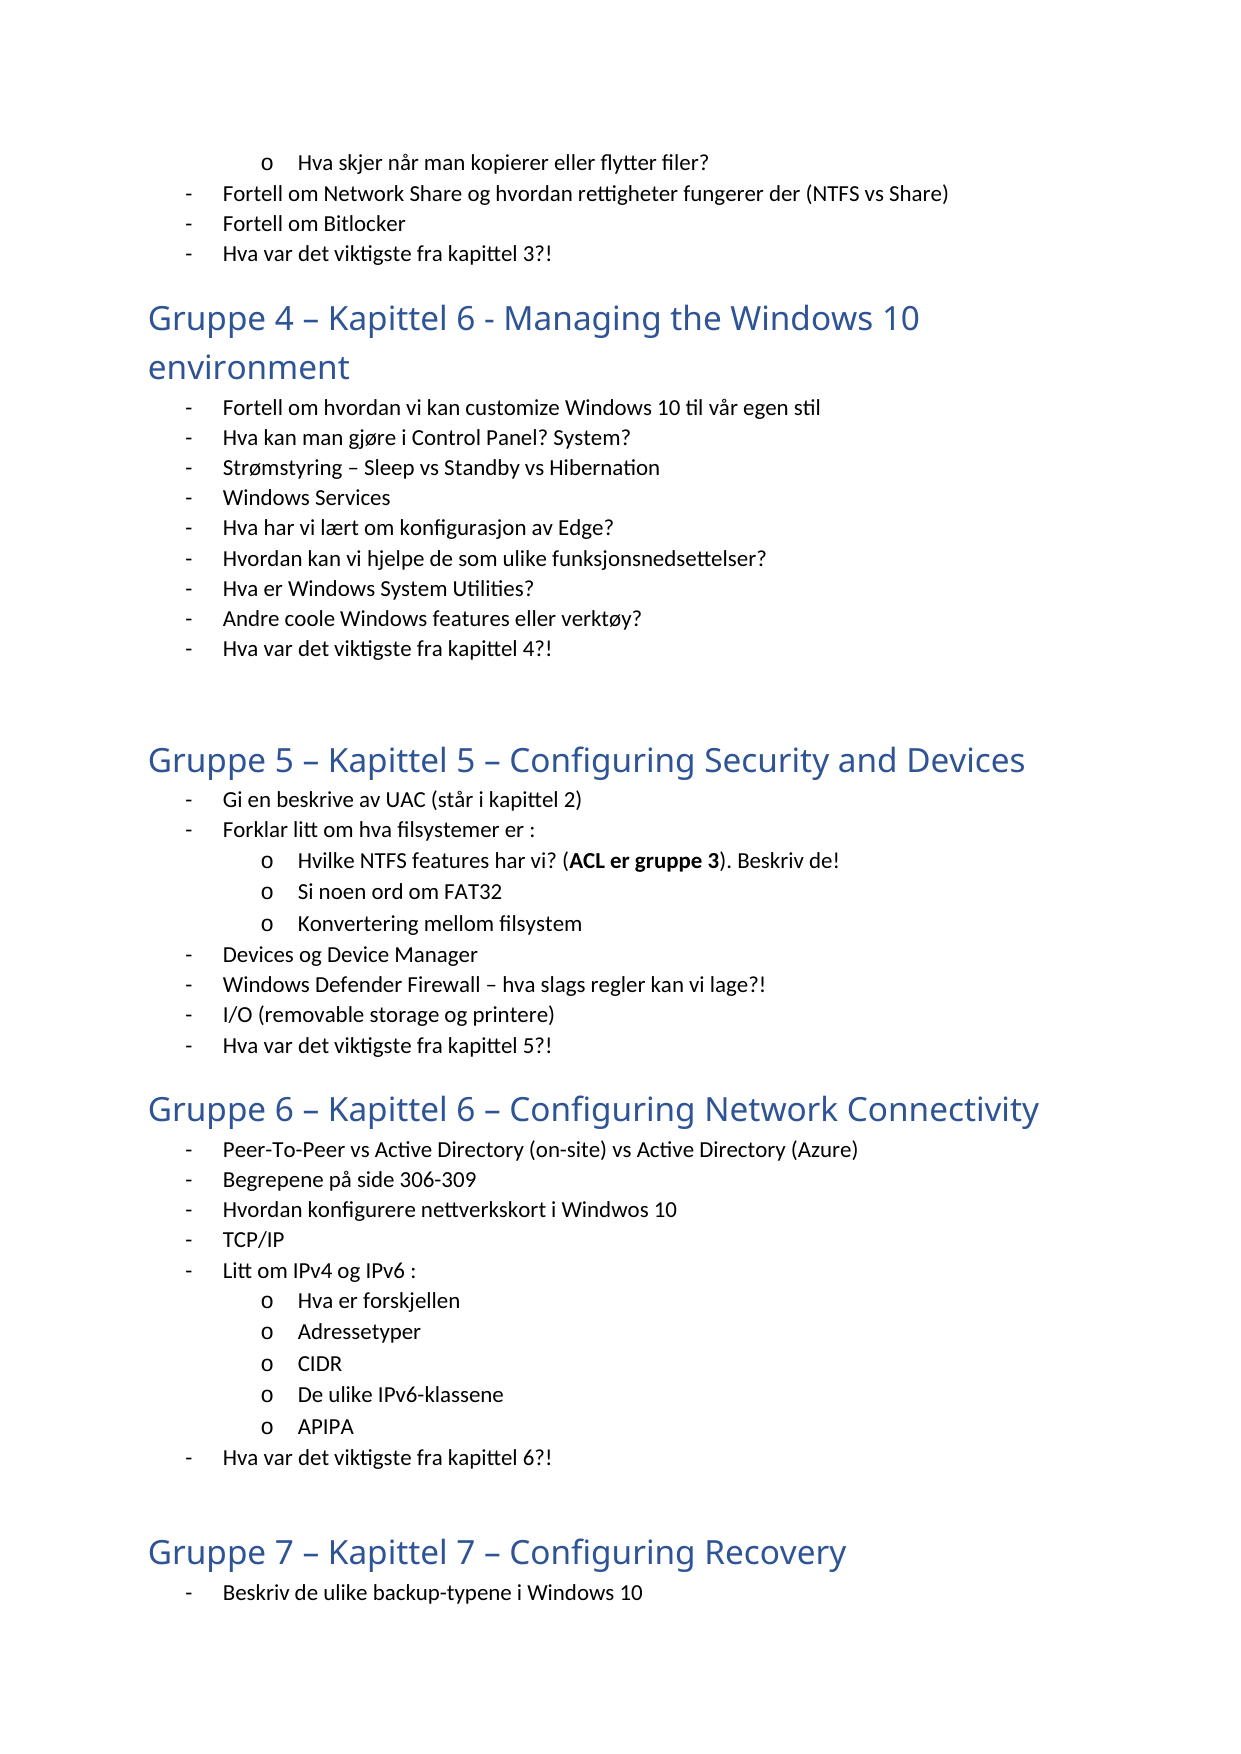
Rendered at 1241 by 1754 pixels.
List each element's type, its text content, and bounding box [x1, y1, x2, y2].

list De ulike IPv6-klassene [260, 1380, 1093, 1409]
list Hva er Windows System Utilities? [185, 574, 1093, 602]
list Hvilke NTFS features har vi? (ACL er gruppe 3). Beskriv de! [260, 846, 1093, 875]
list Beskriv de ulike backup-typene i Windows 10 [185, 1578, 1093, 1606]
list Hva var det viktigste fra kapittel 3?! [185, 239, 1093, 267]
list Konvertering mellom filsystem [260, 909, 1093, 938]
list CIDR [260, 1349, 1093, 1378]
list Strømstyring – Sleep vs Standby vs Hibernation [185, 453, 1093, 481]
list Begrepene på side 306-309 [185, 1165, 1093, 1193]
list Windows Services [185, 483, 1093, 511]
list Hva var det viktigste fra kapittel 4?! [185, 634, 1093, 662]
list Hva har vi lært om konfigurasjon av Edge? [185, 513, 1093, 541]
list Gi en beskrive av UAC (står i kapittel 2) [185, 785, 1093, 813]
list Hva er forskjellen [260, 1286, 1093, 1315]
subtitle Gruppe 5 – Kapittel 5 – Configuring Security and Devices [148, 736, 1093, 782]
list I/O (removable storage og printere) [185, 1001, 1093, 1028]
list Hva kan man gjøre i Control Panel? System? [185, 423, 1093, 451]
subtitle Gruppe 4 – Kapittel 6 - Managing the Windows 10 environment [148, 295, 1093, 389]
list Hva var det viktigste fra kapittel 6?! [185, 1443, 1093, 1471]
list Fortell om Bitlocker [185, 209, 1093, 237]
list Forklar litt om hva filsystemer er : [185, 816, 1093, 843]
list Windows Defender Firewall – hva slags regler kan vi lage?! [185, 970, 1093, 998]
list Peer-To-Peer vs Active Directory (on-site) vs Active Directory (Azure) [185, 1135, 1093, 1163]
list Devices og Device Manager [185, 940, 1093, 968]
list Andre coole Windows features eller verktøy? [185, 604, 1093, 632]
subtitle Gruppe 6 – Kapittel 6 – Configuring Network Connectivity [148, 1086, 1093, 1131]
list Adressetyper [260, 1317, 1093, 1347]
list Fortell om hvordan vi kan customize Windows 10 til vår egen stil [185, 393, 1093, 421]
list TCP/IP [185, 1226, 1093, 1253]
list Hva skjer når man kopierer eller flytter filer? [260, 148, 1093, 177]
list APIPA [260, 1412, 1093, 1441]
list Hva var det viktigste fra kapittel 5?! [185, 1031, 1093, 1059]
list Si noen ord om FAT32 [260, 877, 1093, 906]
list Litt om IPv4 og IPv6 : [185, 1256, 1093, 1284]
list Hvordan konfigurere nettverkskort i Windwos 10 [185, 1195, 1093, 1223]
subtitle Gruppe 7 – Kapittel 7 – Configuring Recovery [148, 1529, 1093, 1574]
list Hvordan kan vi hjelpe de som ulike funksjonsnedsettelser? [185, 544, 1093, 572]
list Fortell om Network Share og hvordan rettigheter fungerer der (NTFS vs Share) [185, 179, 1093, 207]
